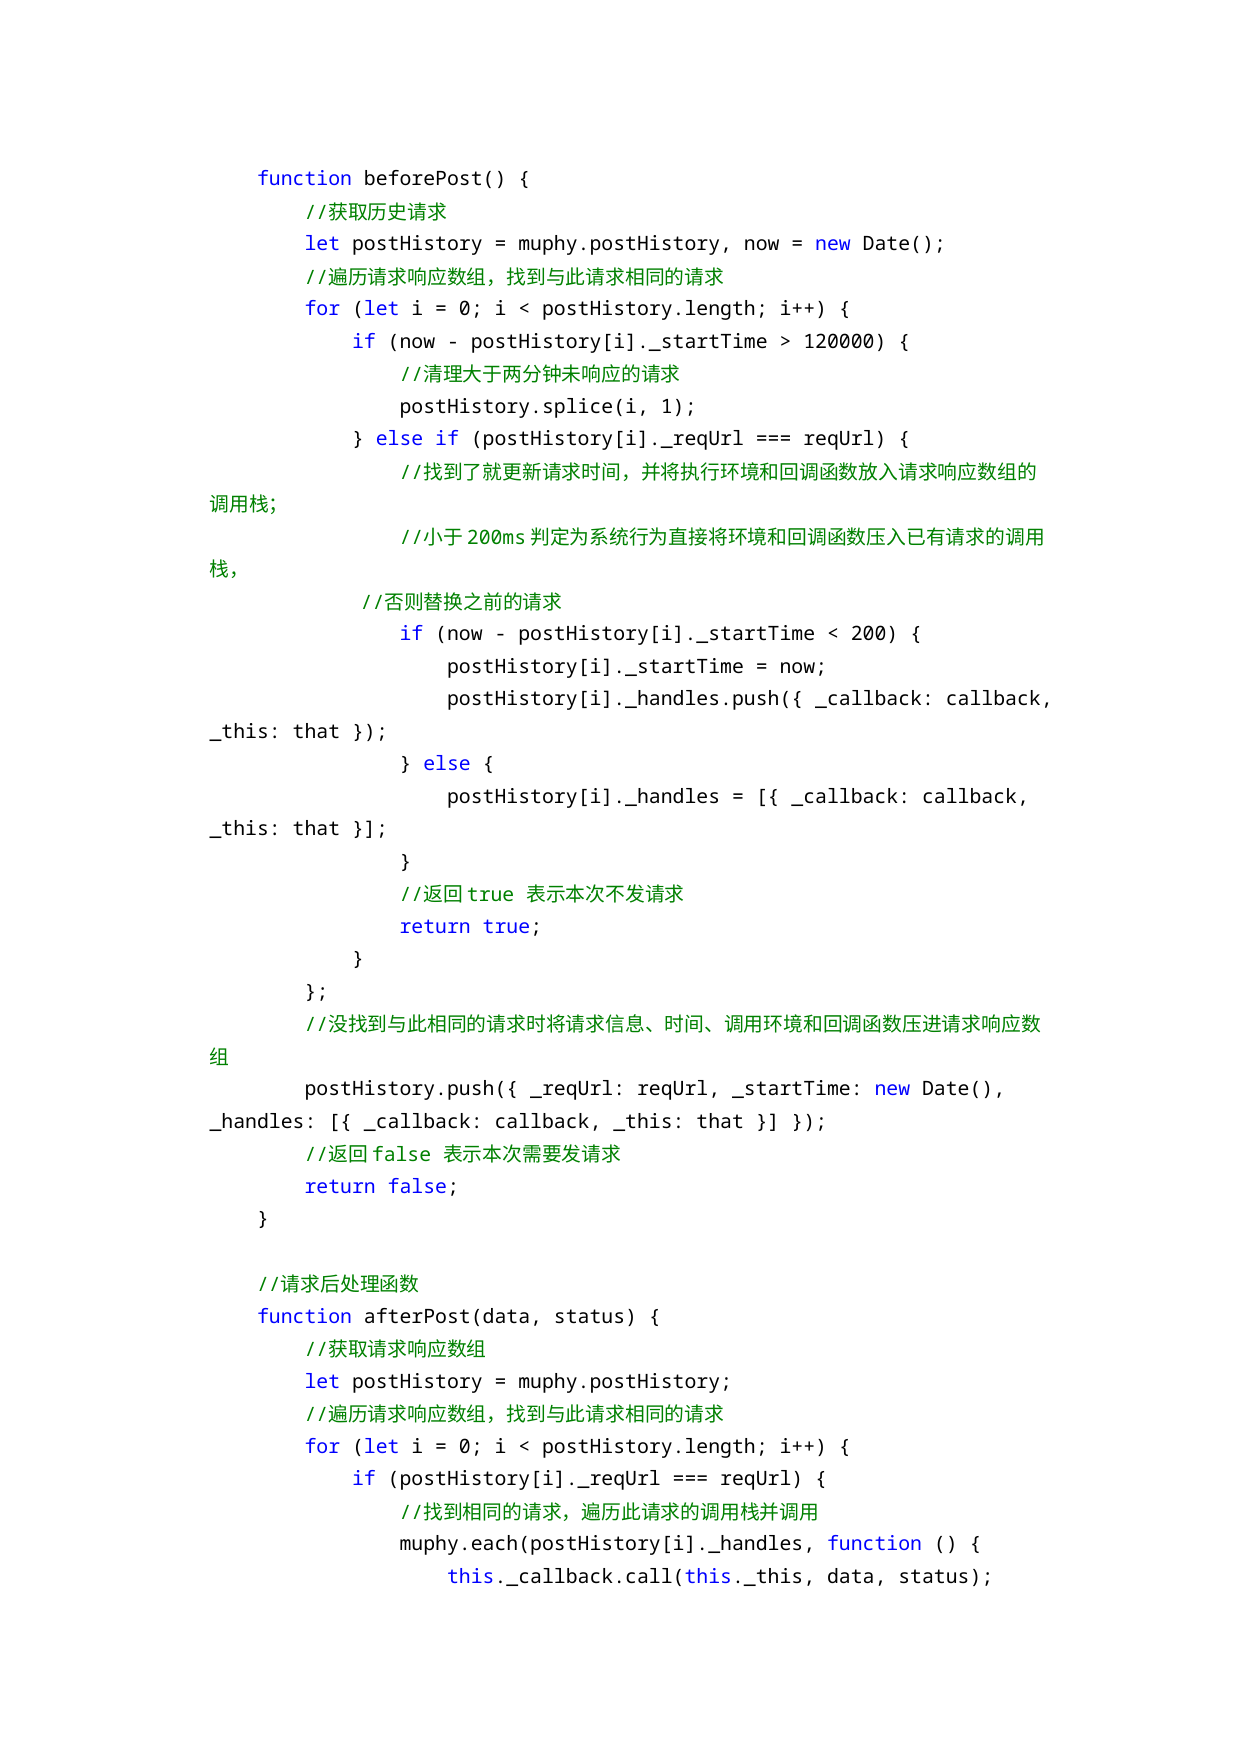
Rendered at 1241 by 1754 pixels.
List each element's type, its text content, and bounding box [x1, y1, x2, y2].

text //返回true 表示本次不发请求 [209, 877, 1053, 909]
text } else if (postHistory[i]._reqUrl === reqUrl) { [209, 422, 1053, 454]
text if (now - postHistory[i]._startTime > 120000) { [209, 324, 1053, 357]
text //获取请求响应数组 [209, 1332, 1053, 1364]
text //遍历请求响应数组，找到与此请求相同的请求 [209, 259, 1053, 292]
text for (let i = 0; i < postHistory.length; i++) { [209, 292, 1053, 324]
text return true; [209, 909, 1053, 942]
text muphy.each(postHistory[i]._handles, function () { [209, 1527, 1053, 1559]
text //找到了就更新请求时间，并将执行环境和回调函数放入请求响应数组的调用栈； [209, 454, 1053, 519]
text }; [209, 974, 1053, 1007]
text postHistory[i]._handles.push({ _callback: callback, _this: that }); [209, 682, 1053, 747]
text //否则替换之前的请求 [341, 584, 1053, 617]
text postHistory[i]._handles = [{ _callback: callback, _this: that }]; [209, 779, 1053, 844]
text if (now - postHistory[i]._startTime < 200) { [209, 617, 1053, 649]
text function beforePost() { [209, 162, 1053, 194]
text let postHistory = muphy.postHistory, now = new Date(); [209, 227, 1053, 259]
text this._callback.call(this._this, data, status); [209, 1559, 1053, 1592]
text postHistory.push({ _reqUrl: reqUrl, _startTime: new Date(), _handles: [{ _callback: callback, _this: that }] }); [209, 1072, 1053, 1137]
text //遍历请求响应数组，找到与此请求相同的请求 [209, 1397, 1053, 1429]
text function afterPost(data, status) { [209, 1299, 1053, 1332]
text //小于200ms判定为系统行为直接将环境和回调函数压入已有请求的调用栈， [209, 519, 1053, 584]
text } [209, 1202, 1053, 1234]
text //没找到与此相同的请求时将请求信息、时间、调用环境和回调函数压进请求响应数组 [209, 1007, 1053, 1072]
text postHistory[i]._startTime = now; [209, 649, 1053, 682]
text //找到相同的请求，遍历此请求的调用栈并调用 [209, 1494, 1053, 1527]
text for (let i = 0; i < postHistory.length; i++) { [209, 1429, 1053, 1462]
text //请求后处理函数 [209, 1267, 1053, 1299]
text //获取历史请求 [209, 194, 1053, 227]
text let postHistory = muphy.postHistory; [209, 1364, 1053, 1397]
text //清理大于两分钟未响应的请求 [209, 357, 1053, 389]
text //返回false 表示本次需要发请求 [209, 1137, 1053, 1169]
text postHistory.splice(i, 1); [209, 389, 1053, 422]
text } else { [209, 747, 1053, 779]
text } [209, 844, 1053, 877]
text return false; [209, 1169, 1053, 1202]
text } [209, 942, 1053, 974]
text if (postHistory[i]._reqUrl === reqUrl) { [209, 1462, 1053, 1494]
